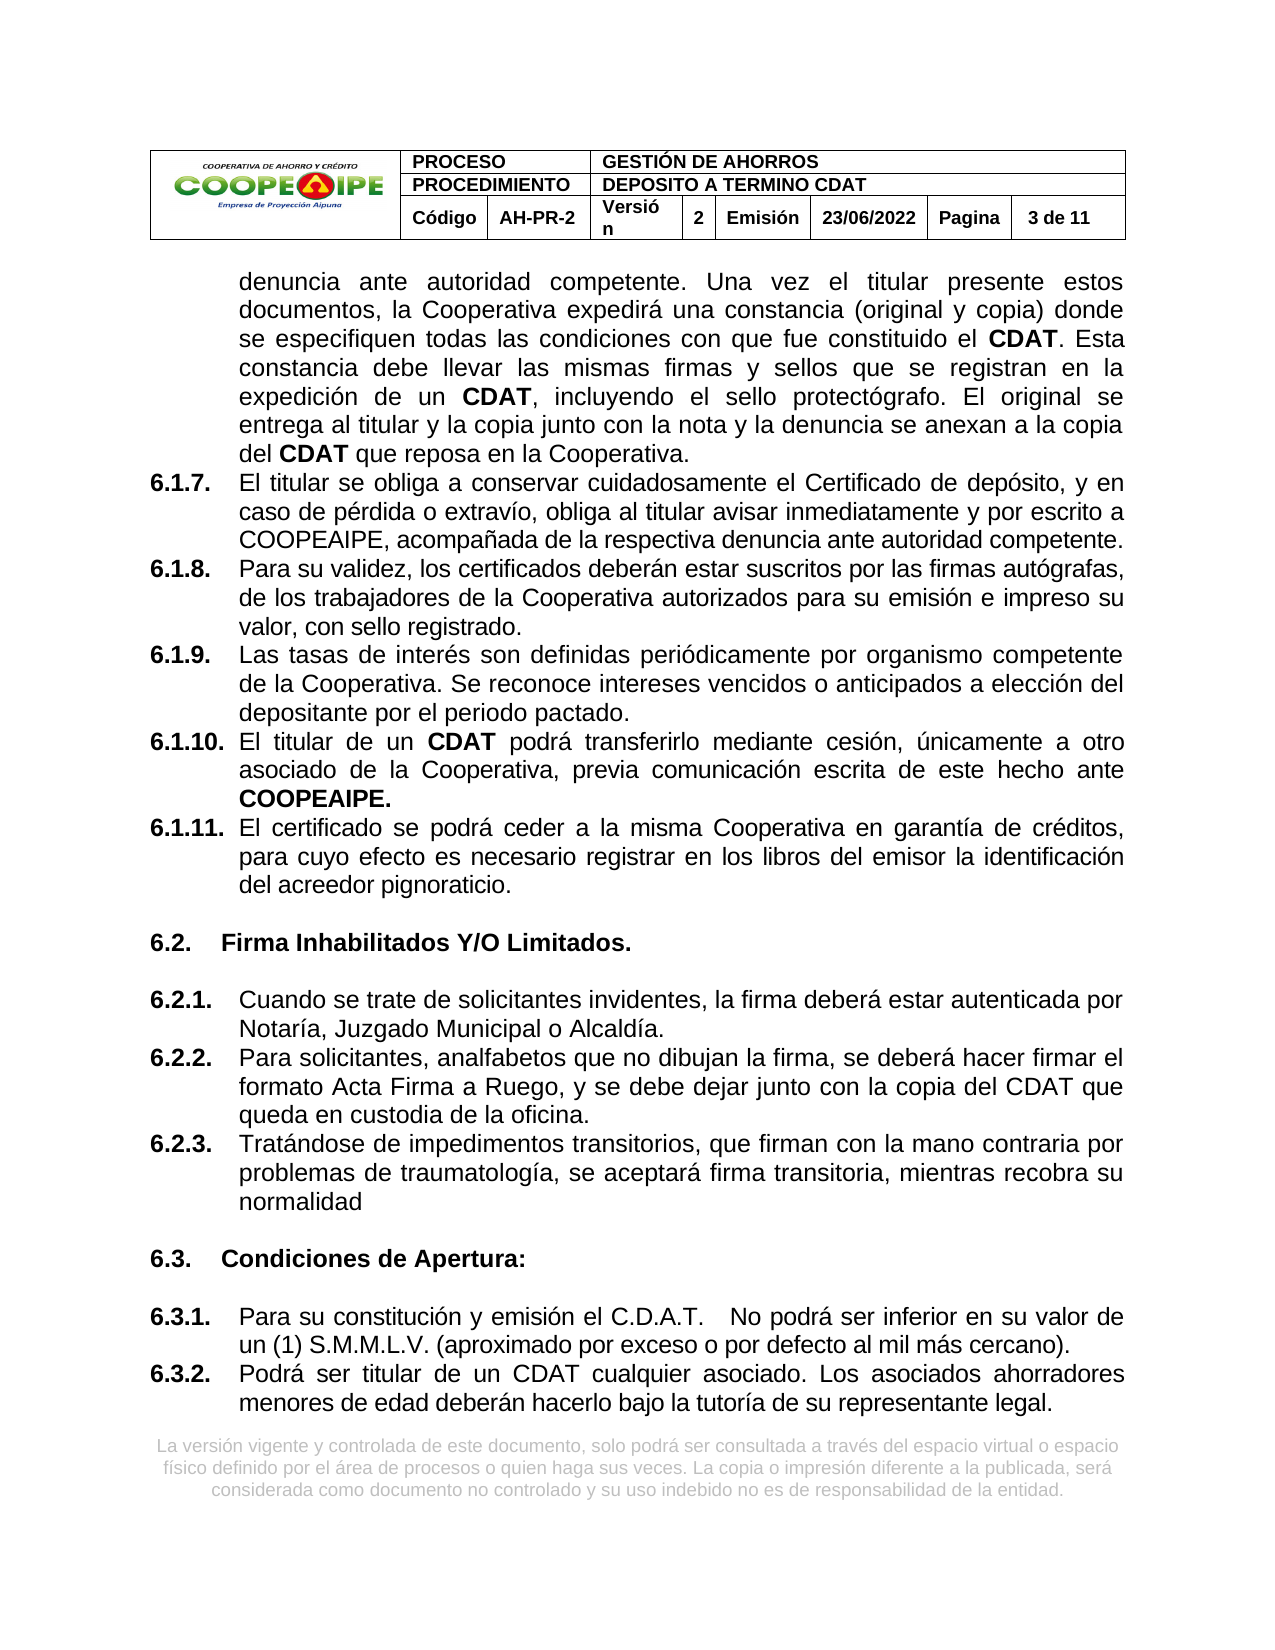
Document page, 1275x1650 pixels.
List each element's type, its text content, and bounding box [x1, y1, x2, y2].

list Cuando se trate de solicitantes invidentes, la firma deberá estar autenticada por Notaría, Juzgado Municipal o Alcaldía. [150, 986, 1125, 1043]
list Firma Inhabilitados Y/O Limitados. [150, 928, 1125, 957]
list Podrá ser titular de un CDAT cualquier asociado. Los asociados ahorradores menores de edad deberán hacerlo bajo la tutoría de su representante legal. [150, 1359, 1125, 1417]
list Condiciones de Apertura: [150, 1244, 1125, 1273]
list El titular de un CDAT podrá transferirlo mediante cesión, únicamente a otro asociado de la Cooperativa, previa comunicación escrita de este hecho ante COOPEAIPE. [150, 727, 1125, 813]
list Para su constitución y emisión el C.D.A.T. No podrá ser inferior en su valor de un (1) S.M.M.L.V. (aproximado por exceso o por defecto al mil más cercano). [150, 1302, 1125, 1359]
list El titular se obliga a conservar cuidadosamente el Certificado de depósito, y en caso de pérdida o extravío, obliga al titular avisar inmediatamente y por escrito a COOPEAIPE, acompañada de la respectiva denuncia ante autoridad competente. [150, 468, 1125, 554]
list Para su validez, los certificados deberán estar suscritos por las firmas autógrafas, de los trabajadores de la Cooperativa autorizados para su emisión e impreso su valor, con sello registrado. [150, 554, 1125, 641]
picture [170, 157, 387, 211]
list Tratándose de impedimentos transitorios, que firman con la mano contraria por problemas de traumatología, se aceptará firma transitoria, mientras recobra su normalidad [150, 1129, 1125, 1216]
list Las tasas de interés son definidas periódicamente por organismo competente de la Cooperativa. Se reconoce intereses vencidos o anticipados a elección del depositante por el periodo pactado. [150, 641, 1125, 727]
list Para solicitantes, analfabetos que no dibujan la firma, se deberá hacer firmar el formato Acta Firma a Ruego, y se debe dejar junto con la copia del CDAT que queda en custodia de la oficina. [150, 1043, 1125, 1129]
list El certificado se podrá ceder a la misma Cooperativa en garantía de créditos, para cuyo efecto es necesario registrar en los libros del emisor la identificación del acreedor pignoraticio. [150, 813, 1125, 899]
